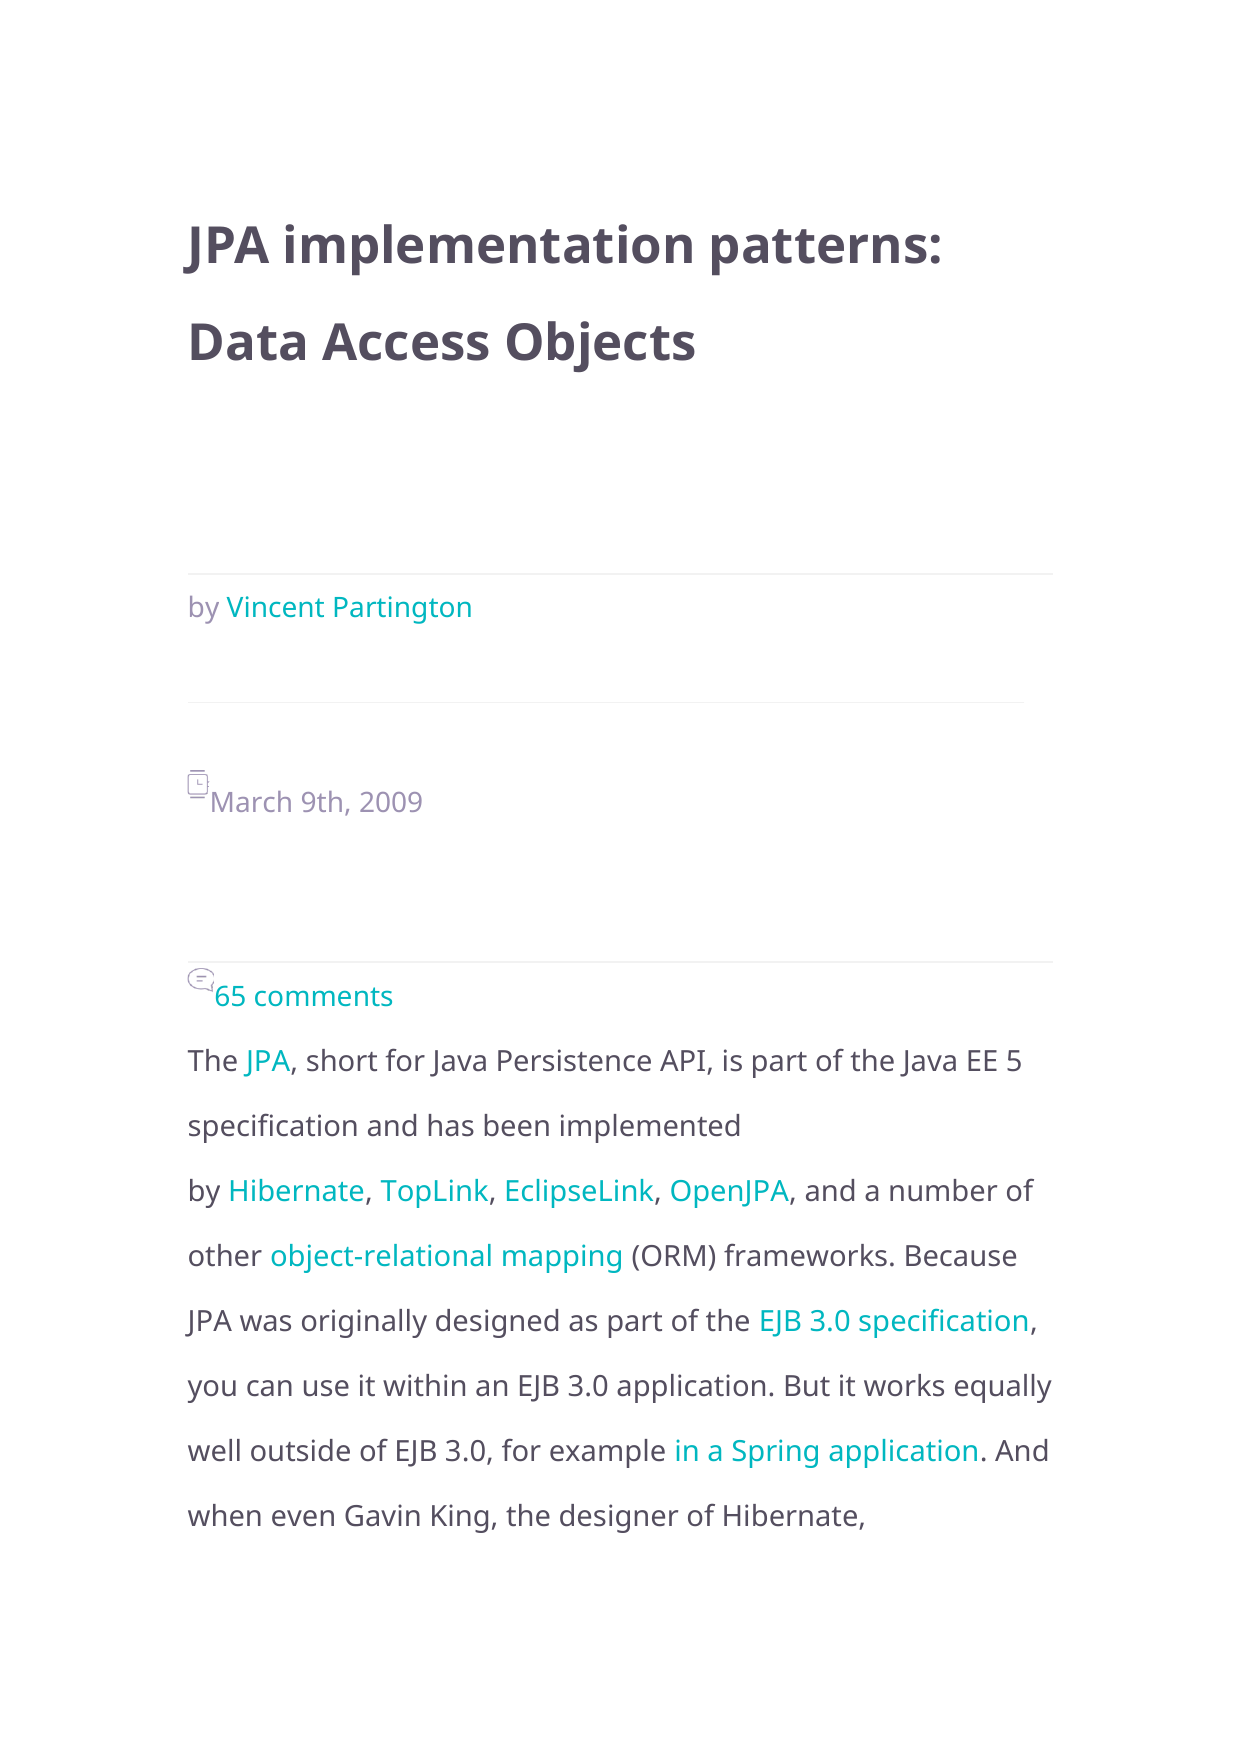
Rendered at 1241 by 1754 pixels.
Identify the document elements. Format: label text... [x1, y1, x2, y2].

subtitle JPA implementation patterns: Data Access Objects [187, 194, 1053, 389]
picture [187, 770, 210, 799]
text by Vincent Partington [187, 574, 1024, 703]
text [187, 1403, 1053, 1548]
text March 9th, 2009 [187, 768, 1024, 833]
text 65 comments [187, 963, 1053, 1028]
picture [187, 966, 214, 993]
